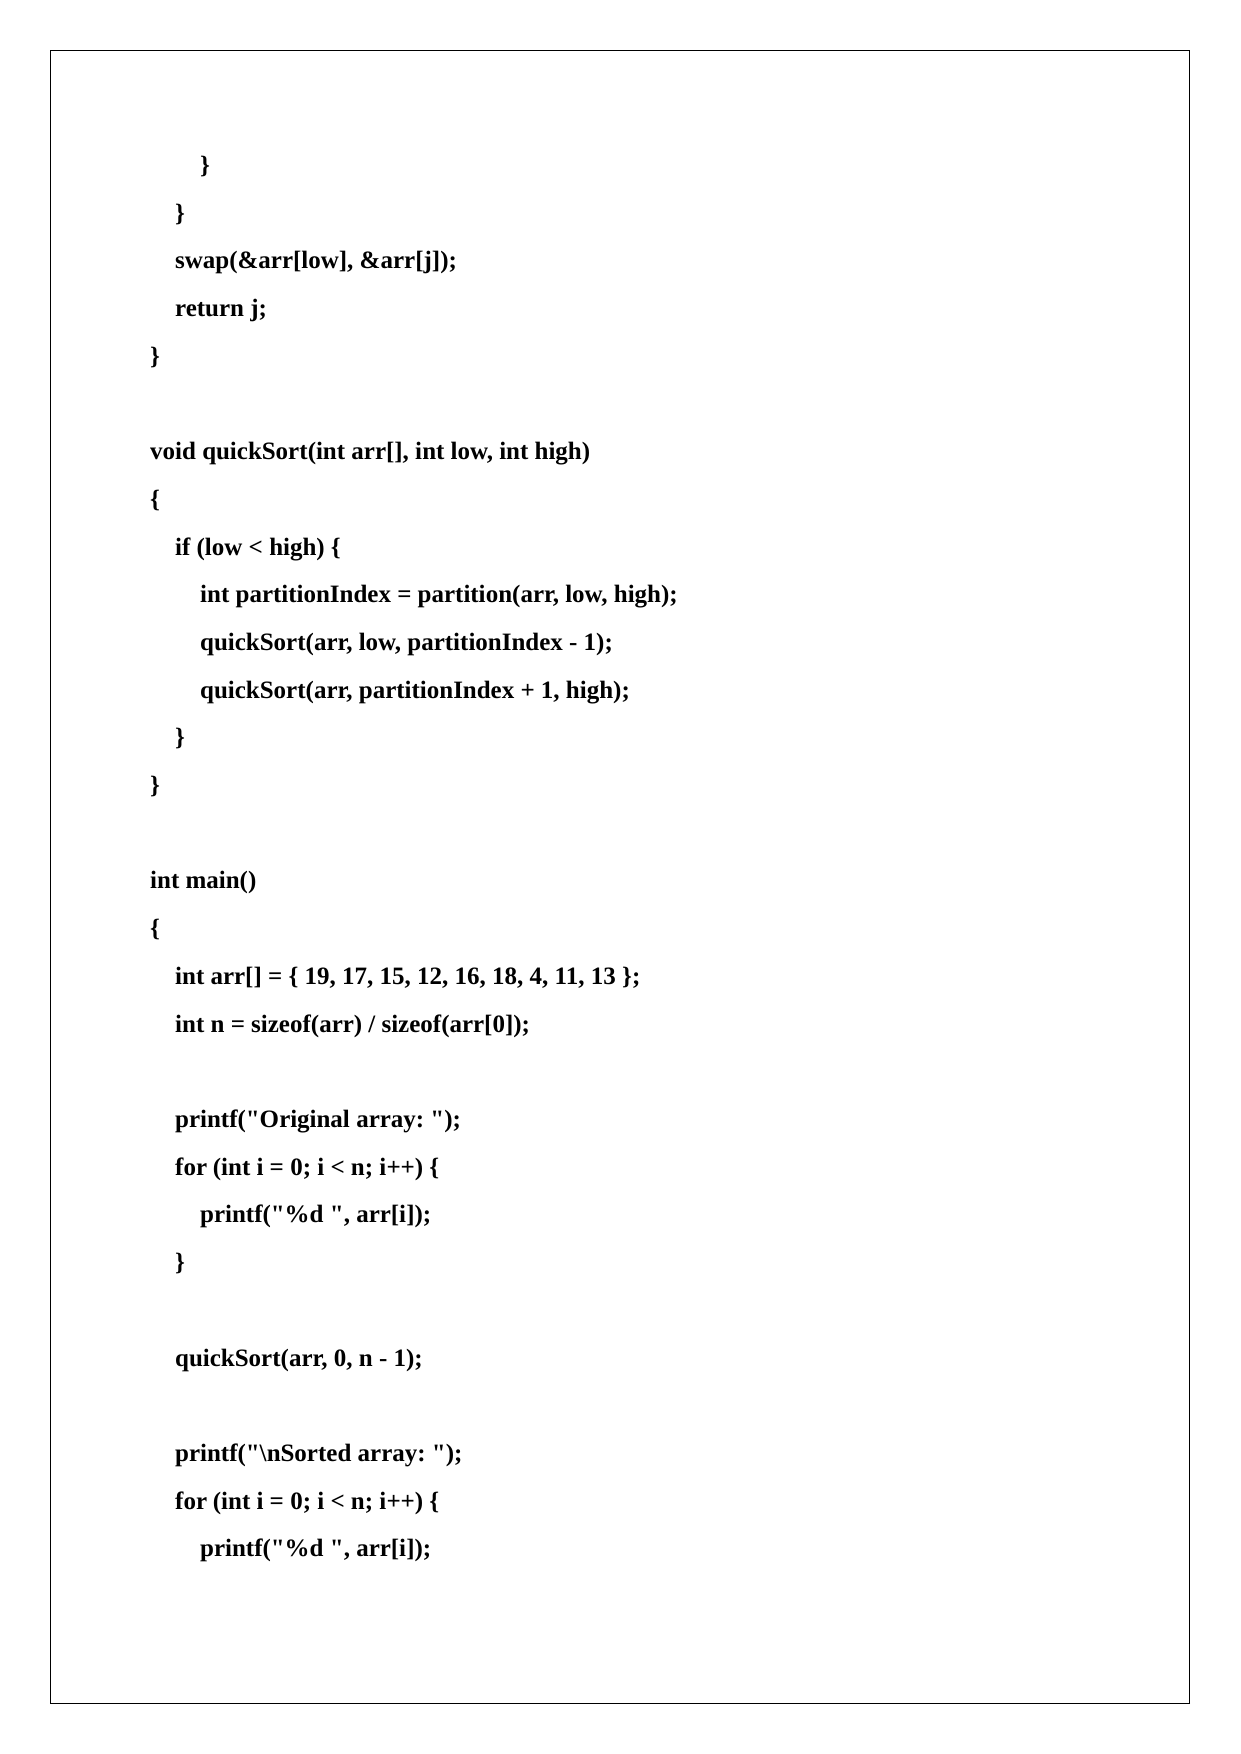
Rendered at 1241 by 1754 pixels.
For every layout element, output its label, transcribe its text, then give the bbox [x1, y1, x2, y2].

text if (low < high) { [150, 532, 1090, 560]
text quickSort(arr, 0, n - 1); [150, 1343, 1090, 1371]
text printf("Original array: "); [150, 1104, 1090, 1133]
text } [150, 1247, 1090, 1276]
text { [150, 484, 1090, 513]
text } [150, 198, 1090, 226]
text for (int i = 0; i < n; i++) { [150, 1486, 1090, 1514]
text int n = sizeof(arr) / sizeof(arr[0]); [150, 1009, 1090, 1037]
text return j; [150, 293, 1090, 322]
text int partitionIndex = partition(arr, low, high); [150, 579, 1090, 608]
text } [150, 150, 1090, 179]
text printf("\nSorted array: "); [150, 1438, 1090, 1467]
text } [150, 722, 1090, 751]
text } [150, 341, 1090, 369]
text int main() [150, 866, 1090, 894]
text int arr[] = { 19, 17, 15, 12, 16, 18, 4, 11, 13 }; [150, 961, 1090, 990]
text for (int i = 0; i < n; i++) { [150, 1152, 1090, 1181]
text void quickSort(int arr[], int low, int high) [150, 436, 1090, 465]
text { [150, 913, 1090, 942]
text swap(&arr[low], &arr[j]); [150, 245, 1090, 274]
text quickSort(arr, low, partitionIndex - 1); [150, 627, 1090, 656]
text printf("%d ", arr[i]); [150, 1533, 1090, 1562]
text quickSort(arr, partitionIndex + 1, high); [150, 675, 1090, 703]
text } [150, 770, 1090, 799]
text printf("%d ", arr[i]); [150, 1199, 1090, 1228]
